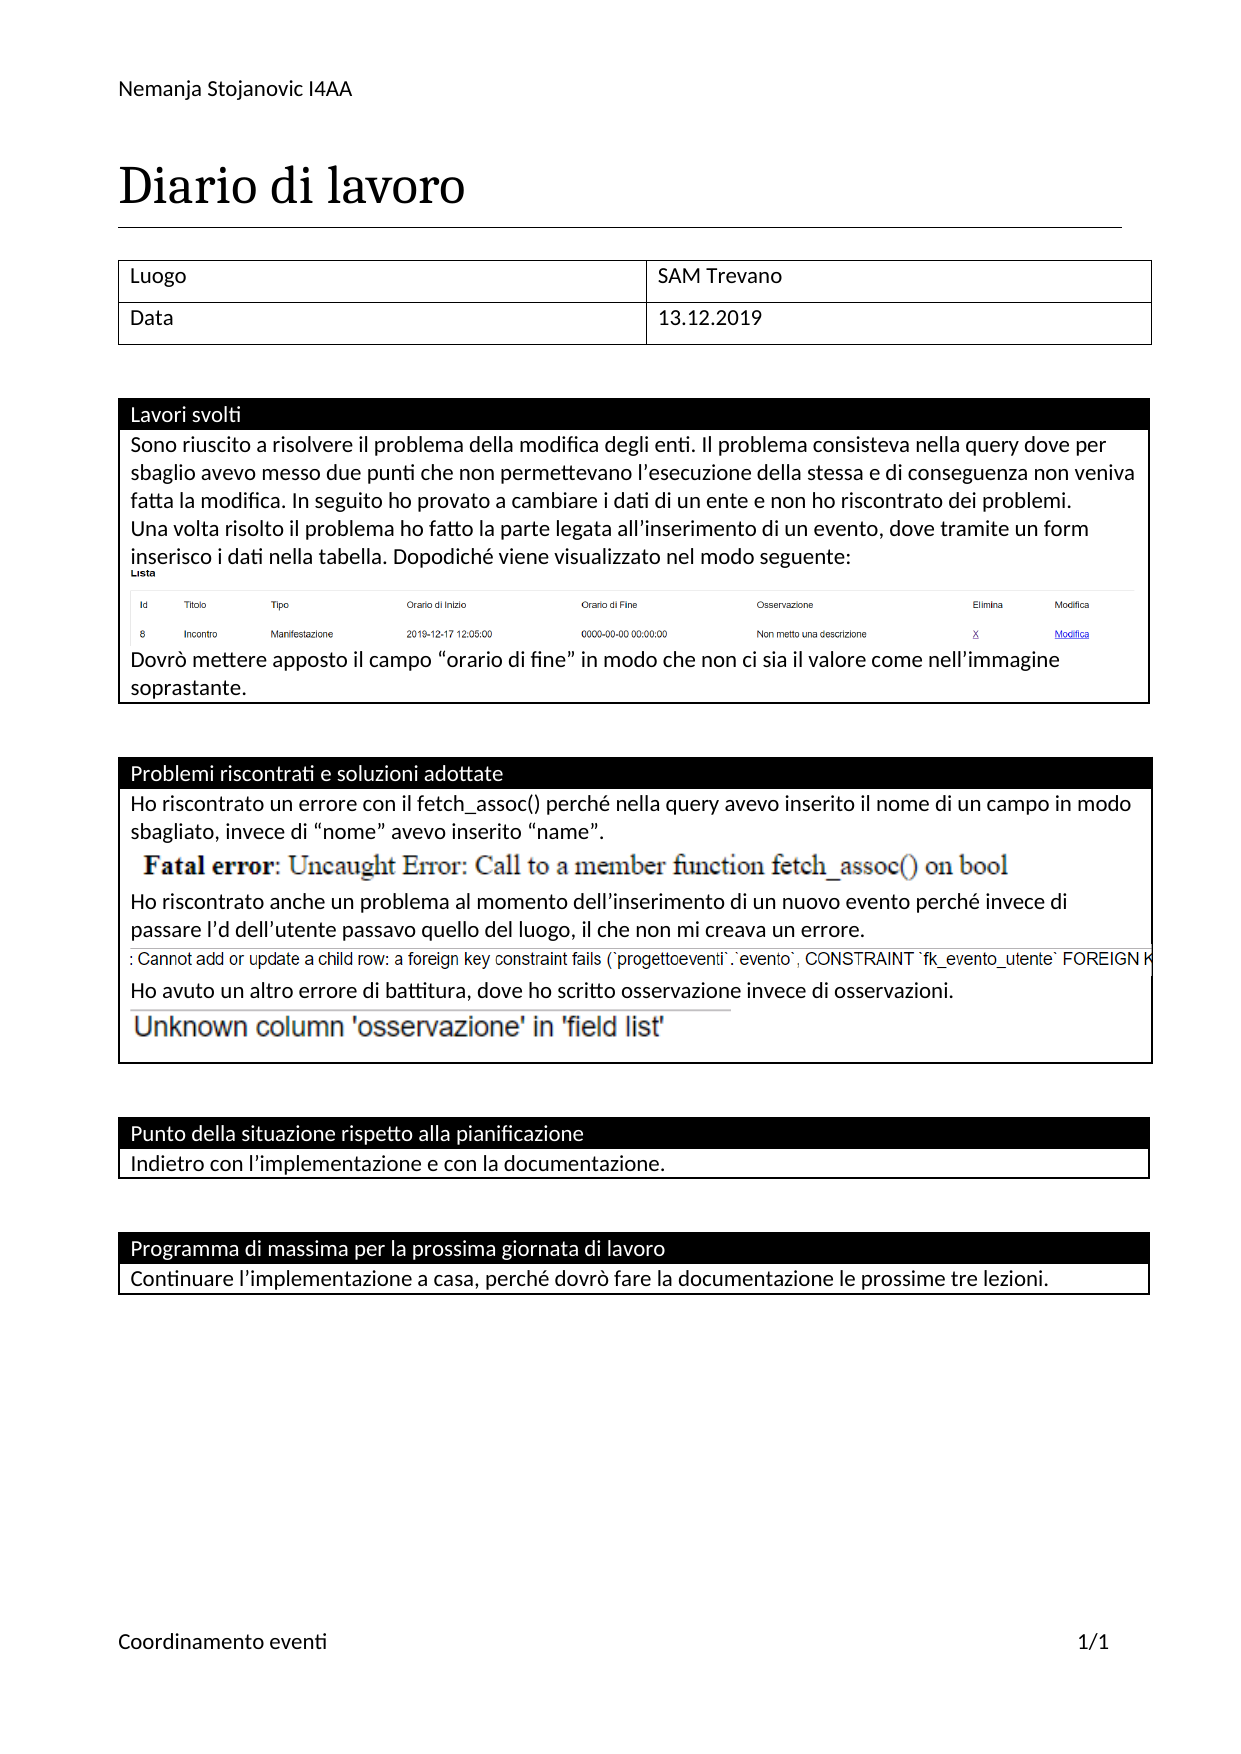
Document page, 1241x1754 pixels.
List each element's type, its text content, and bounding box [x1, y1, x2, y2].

picture [130, 845, 1012, 888]
table_header Problemi riscontrati e soluzioni adottate [120, 759, 1151, 787]
picture [130, 1003, 731, 1062]
table_header Lavori svolti [120, 400, 1148, 428]
table_header Punto della situazione rispetto alla pianificazione [120, 1119, 1148, 1147]
title Diario di lavoro [118, 155, 1122, 227]
table_header Programma di massima per la prossima giornata di lavoro [120, 1234, 1148, 1262]
table_header SAM Trevano [647, 261, 1151, 302]
table_cell Indietro con l’implementazione e con la documentazione. [120, 1149, 1148, 1177]
picture [130, 944, 1152, 976]
table_cell Data [119, 303, 646, 344]
table_cell Ho riscontrato un errore con il fetch_assoc() perché nella query avevo inserito il nome di un campo in modo sbagliato, invece di “nome” avevo inserito “name”. Ho riscontrato anche un problema al momento dell’inserimento di un nuovo evento perché invece di passare l’d dell’utente passavo quello del luogo, il che non mi creava un errore. Ho avuto un altro errore di battitura, dove ho scritto osservazione invece di osservazioni. [120, 789, 1151, 1062]
table_cell 13.12.2019 [647, 303, 1151, 344]
table_cell Sono riuscito a risolvere il problema della modifica degli enti. Il problema consisteva nella query dove per sbaglio avevo messo due punti che non permettevano l’esecuzione della stessa e di conseguenza non veniva fatta la modifica. In seguito ho provato a cambiare i dati di un ente e non ho riscontrato dei problemi. Una volta risolto il problema ho fatto la parte legata all’inserimento di un evento, dove tramite un form inserisco i dati nella tabella. Dopodiché viene visualizzato nel modo seguente: Dovrò mettere apposto il campo “orario di fine” in modo che non ci sia il valore come nell’immagine soprastante. [120, 430, 1148, 702]
table_cell Continuare l’implementazione a casa, perché dovrò fare la documentazione le prossime tre lezioni. [120, 1264, 1148, 1292]
picture [130, 570, 1135, 646]
table_header Luogo [119, 261, 646, 302]
